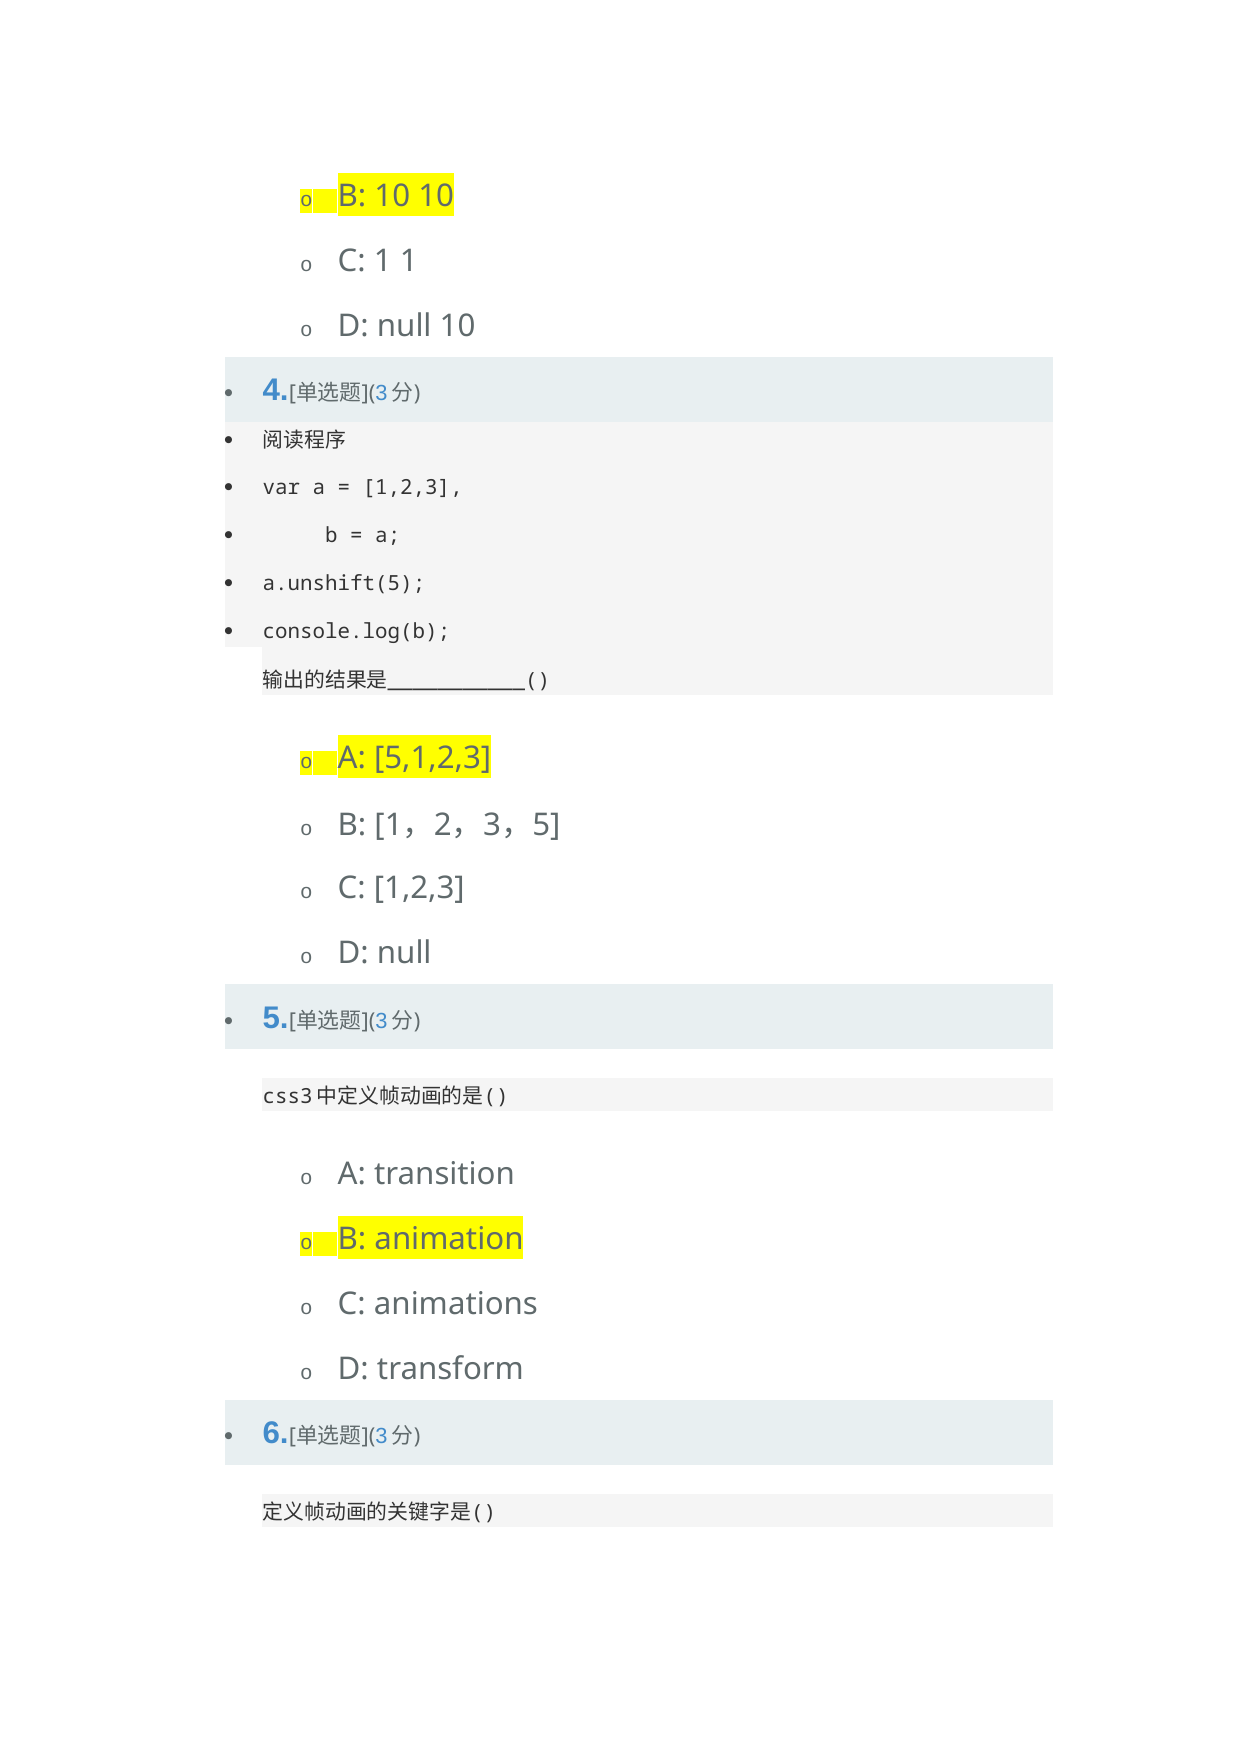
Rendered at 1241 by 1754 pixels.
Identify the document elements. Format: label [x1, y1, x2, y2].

table_header [188, 162, 1053, 1542]
